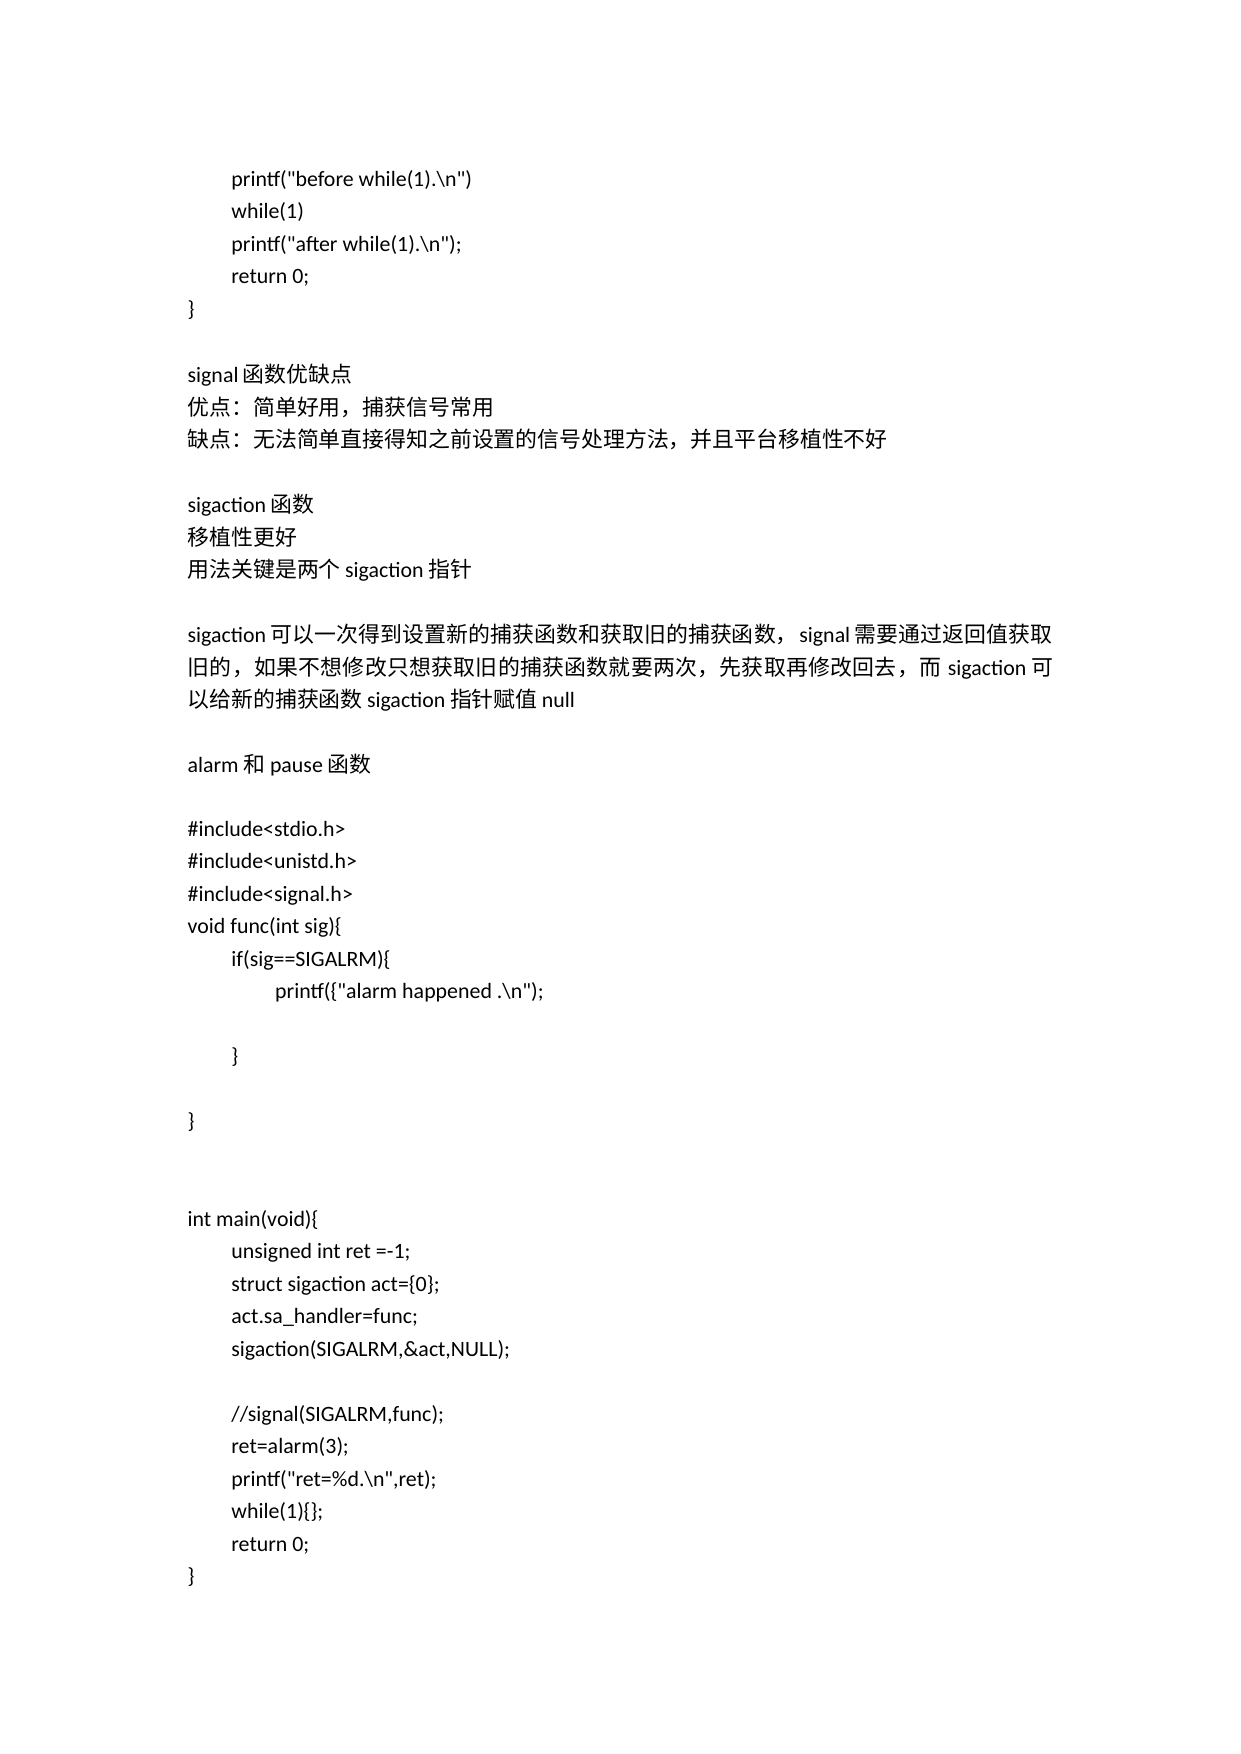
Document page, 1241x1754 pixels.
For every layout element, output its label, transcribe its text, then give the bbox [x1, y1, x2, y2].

list printf("before while(1).\n") [187, 162, 1053, 194]
list sigaction(SIGALRM,&act,NULL); [187, 1332, 1053, 1364]
list } [187, 1559, 1053, 1592]
list #include<signal.h> [187, 877, 1053, 909]
list #include<stdio.h> [187, 812, 1053, 844]
list 用法关键是两个sigaction指针 [187, 552, 1053, 584]
list while(1){}; [187, 1494, 1053, 1527]
list 优点：简单好用，捕获信号常用 [187, 389, 1053, 422]
list while(1) [187, 194, 1053, 227]
list if(sig==SIGALRM){ [187, 942, 1053, 974]
list sigaction可以一次得到设置新的捕获函数和获取旧的捕获函数，signal需要通过返回值获取旧的，如果不想修改只想获取旧的捕获函数就要两次，先获取再修改回去，而sigaction可以给新的捕获函数sigaction指针赋值null [187, 617, 1053, 714]
list int main(void){ [187, 1202, 1053, 1234]
list 移植性更好 [187, 519, 1053, 552]
list unsigned int ret =-1; [187, 1234, 1053, 1267]
list } [187, 1039, 1053, 1072]
list 缺点：无法简单直接得知之前设置的信号处理方法，并且平台移植性不好 [187, 422, 1053, 454]
list signal函数优缺点 [187, 357, 1053, 389]
list #include<unistd.h> [187, 844, 1053, 877]
list sigaction函数 [187, 487, 1053, 519]
list act.sa_handler=func; [187, 1299, 1053, 1332]
list return 0; [187, 1527, 1053, 1559]
list printf({"alarm happened .\n"); [231, 974, 1053, 1007]
list } [187, 1104, 1053, 1137]
list printf("ret=%d.\n",ret); [187, 1462, 1053, 1494]
list struct sigaction act={0}; [187, 1267, 1053, 1299]
list void func(int sig){ [187, 909, 1053, 942]
list return 0; [187, 259, 1053, 292]
list alarm 和pause函数 [187, 747, 1053, 779]
list ret=alarm(3); [187, 1429, 1053, 1462]
list //signal(SIGALRM,func); [187, 1397, 1053, 1429]
list } [187, 292, 1053, 324]
list printf("after while(1).\n"); [187, 227, 1053, 259]
